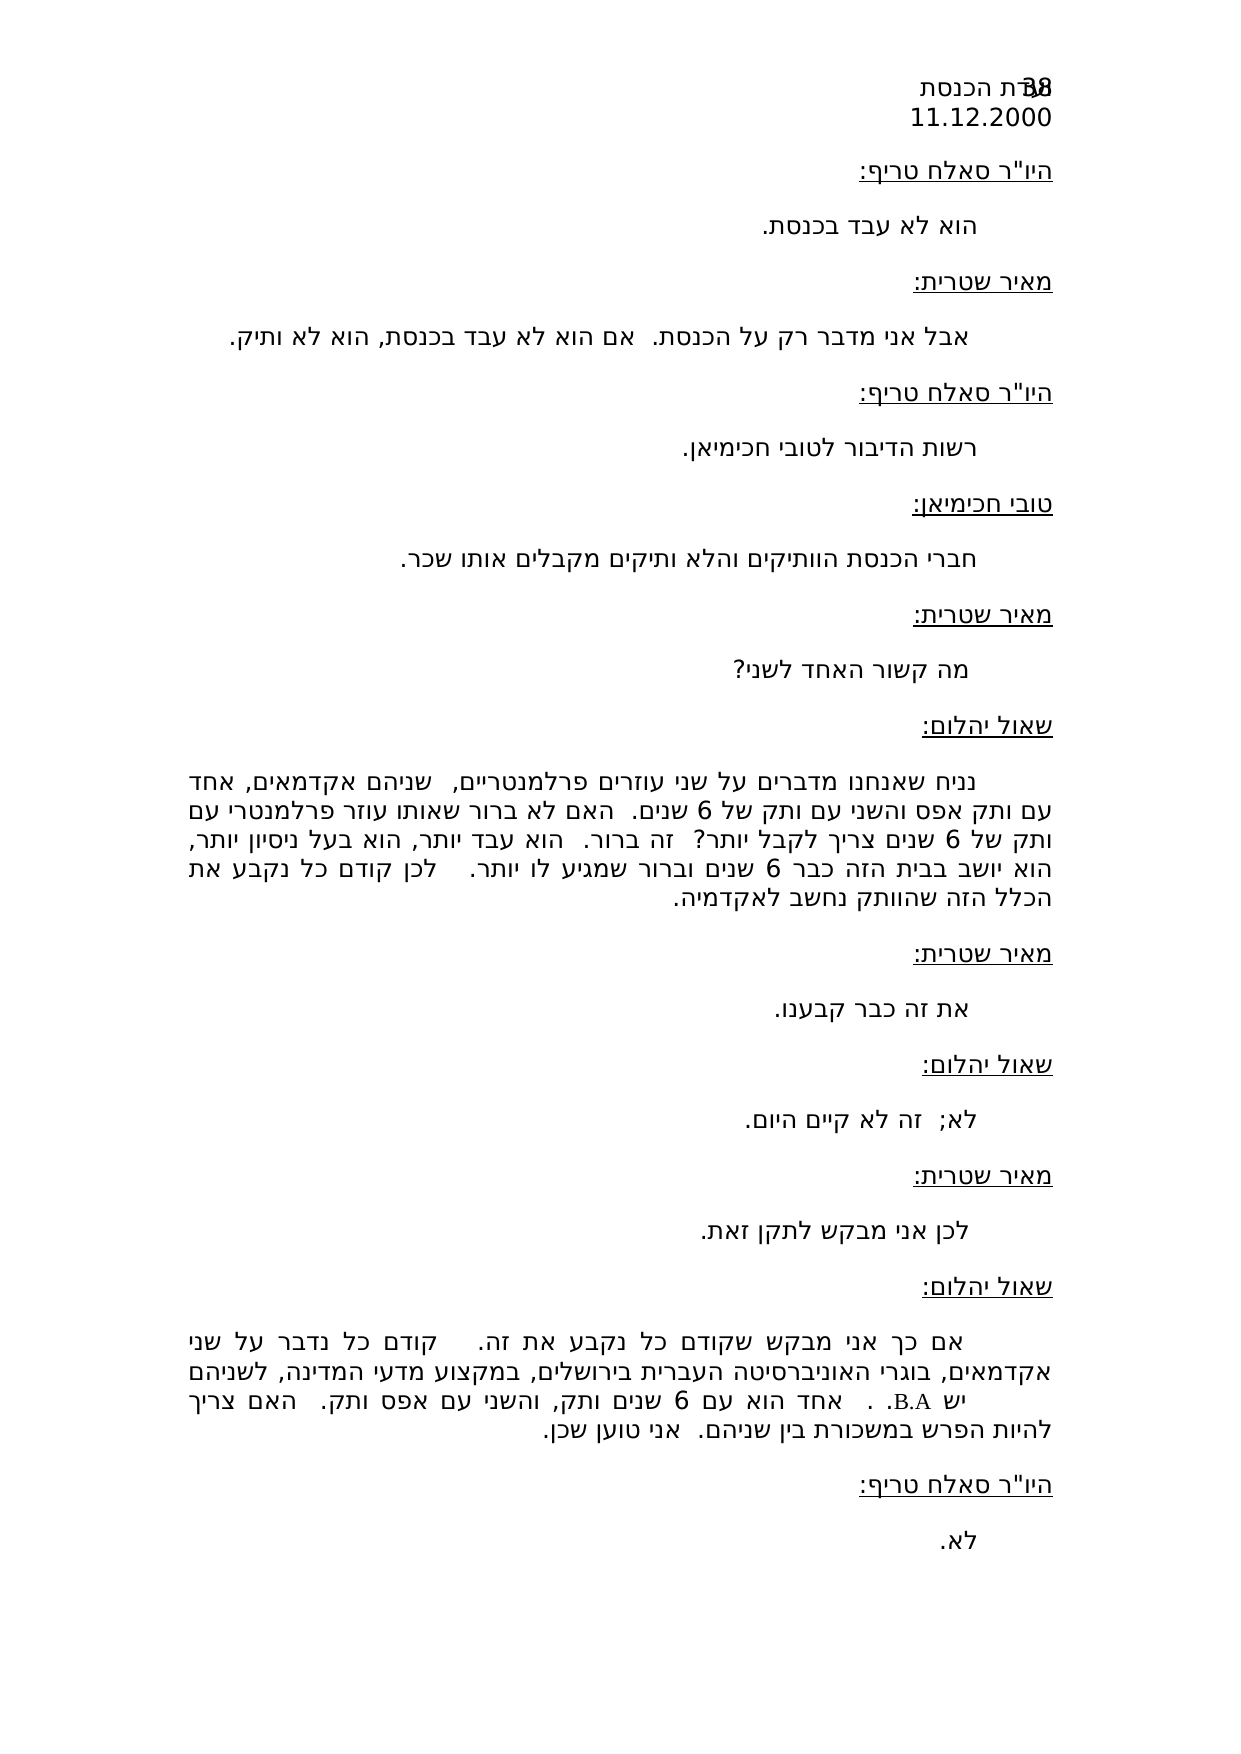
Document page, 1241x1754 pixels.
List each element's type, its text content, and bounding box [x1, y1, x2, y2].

text לא. [187, 1526, 1053, 1555]
text חברי הכנסת הוותיקים והלא ותיקים מקבלים אותו שכר. [187, 544, 1053, 574]
text לא; זה לא קיים היום. [187, 1105, 1053, 1134]
text מאיר שטרית: [187, 600, 1053, 629]
text את זה כבר קבענו. [187, 994, 1053, 1023]
text מאיר שטרית: [187, 267, 1053, 296]
text שאול יהלום: [187, 1272, 1053, 1301]
text היו"ר סאלח טריף: [187, 156, 1053, 185]
text אבל אני מדבר רק על הכנסת. אם הוא לא עבד בכנסת, הוא לא ותיק. [187, 322, 1053, 352]
text אם כך אני מבקש שקודם כל נקבע את זה. קודם כל נדבר על שני אקדמאים, בוגרי האוניברסיטה העברית בירושלים, במקצוע מדעי המדינה, לשניהם יש B.A. . אחד הוא עם 6 שנים ותק, והשני עם אפס ותק. האם צריך להיות הפרש במשכורת בין שניהם. אני טוען שכן. [187, 1327, 1053, 1444]
text נניח שאנחנו מדברים על שני עוזרים פרלמנטריים, שניהם אקדמאים, אחד עם ותק אפס והשני עם ותק של 6 שנים. האם לא ברור שאותו עוזר פרלמנטרי עם ותק של 6 שנים צריך לקבל יותר? זה ברור. הוא עבד יותר, הוא בעל ניסיון יותר, הוא יושב בבית הזה כבר 6 שנים וברור שמגיע לו יותר. לכן קודם כל נקבע את הכלל הזה שהוותק נחשב לאקדמיה. [187, 767, 1053, 912]
text מאיר שטרית: [187, 939, 1053, 968]
text לכן אני מבקש לתקן זאת. [187, 1216, 1053, 1246]
text מאיר שטרית: [187, 1161, 1053, 1190]
text הוא לא עבד בכנסת. [187, 211, 1053, 241]
text רשות הדיבור לטובי חכימיאן. [187, 433, 1053, 463]
text היו"ר סאלח טריף: [187, 378, 1053, 407]
text היו"ר סאלח טריף: [187, 1471, 1053, 1500]
text מה קשור האחד לשני? [187, 656, 1053, 685]
text שאול יהלום: [187, 1050, 1053, 1079]
text שאול יהלום: [187, 711, 1053, 740]
text טובי חכימיאן: [187, 489, 1053, 518]
